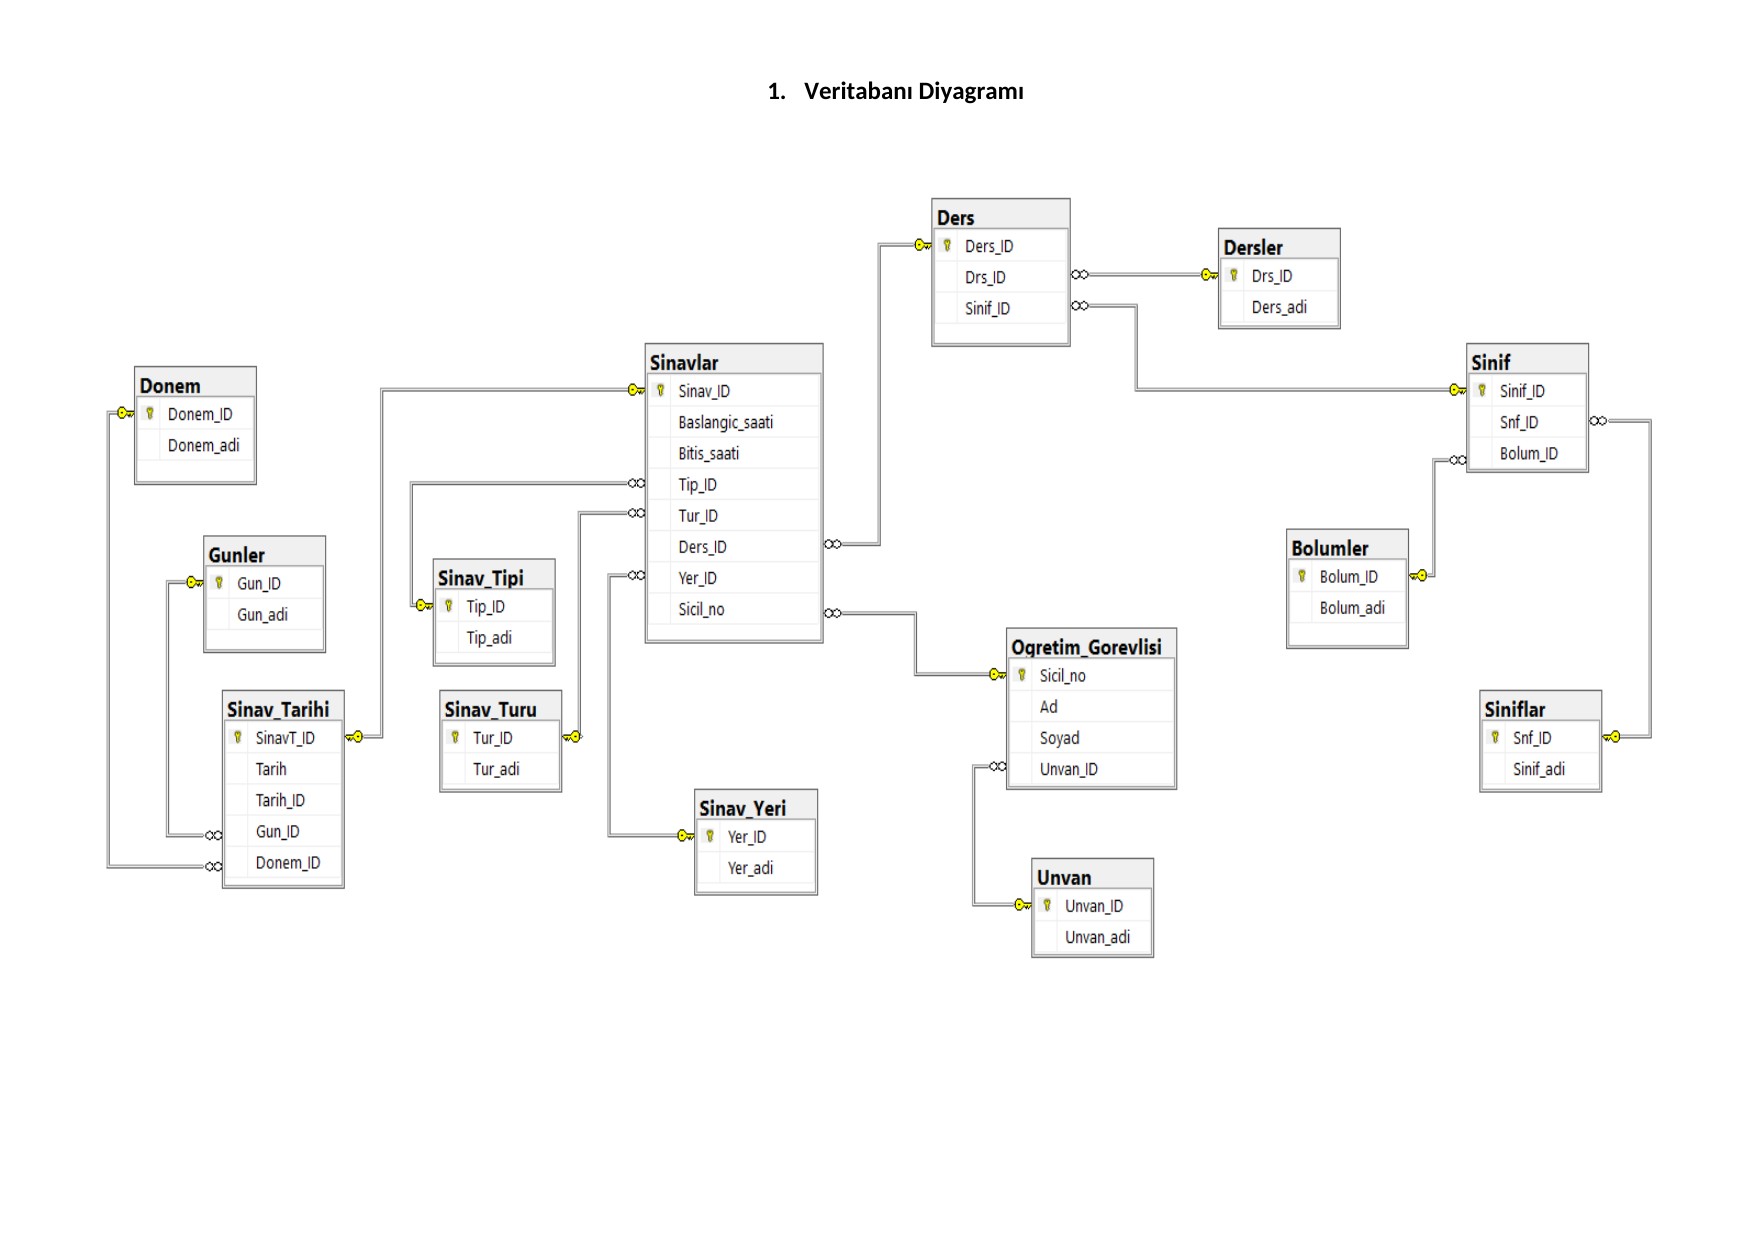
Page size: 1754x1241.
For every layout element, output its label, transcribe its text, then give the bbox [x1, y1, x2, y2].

picture [89, 171, 1665, 988]
list Veritabanı Diyagramı [112, 75, 1679, 106]
